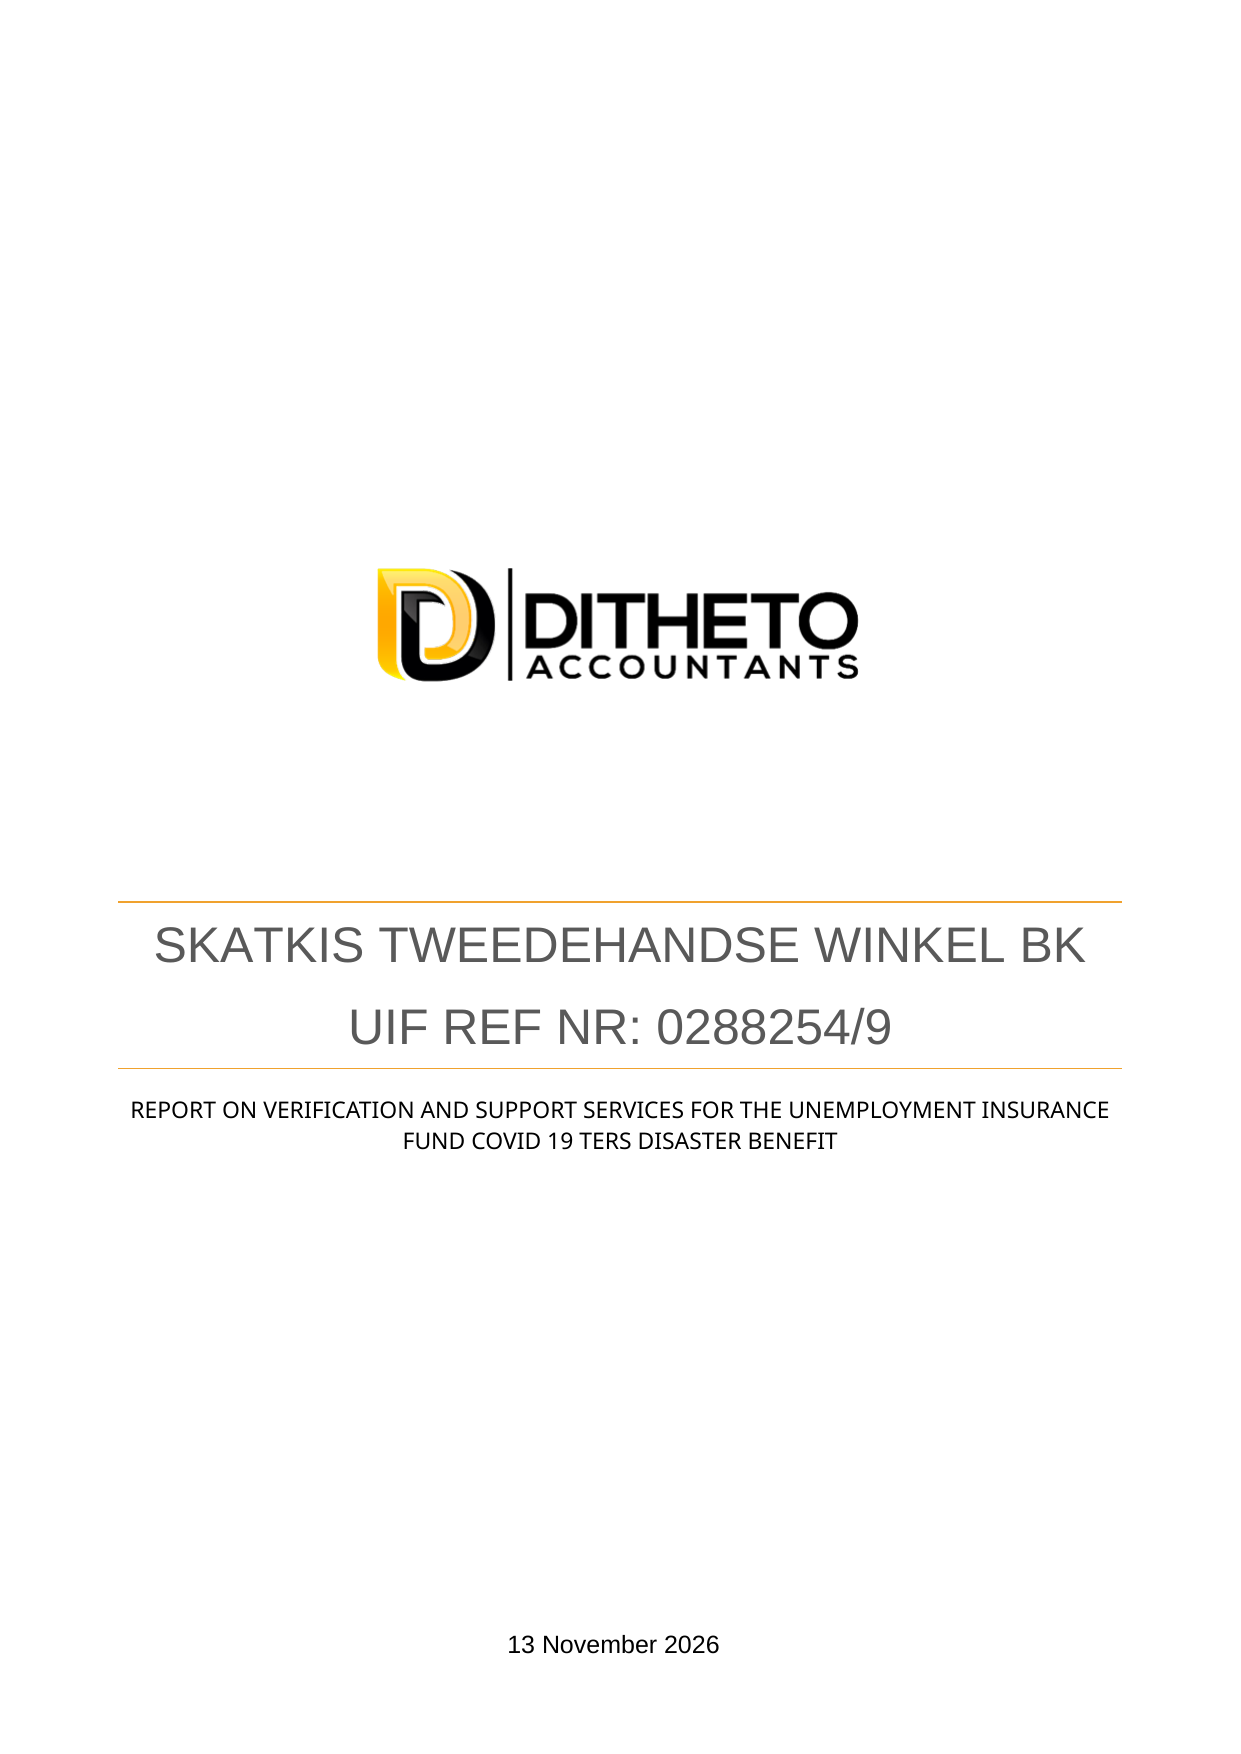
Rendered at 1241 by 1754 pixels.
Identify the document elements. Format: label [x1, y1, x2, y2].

picture [359, 551, 882, 692]
